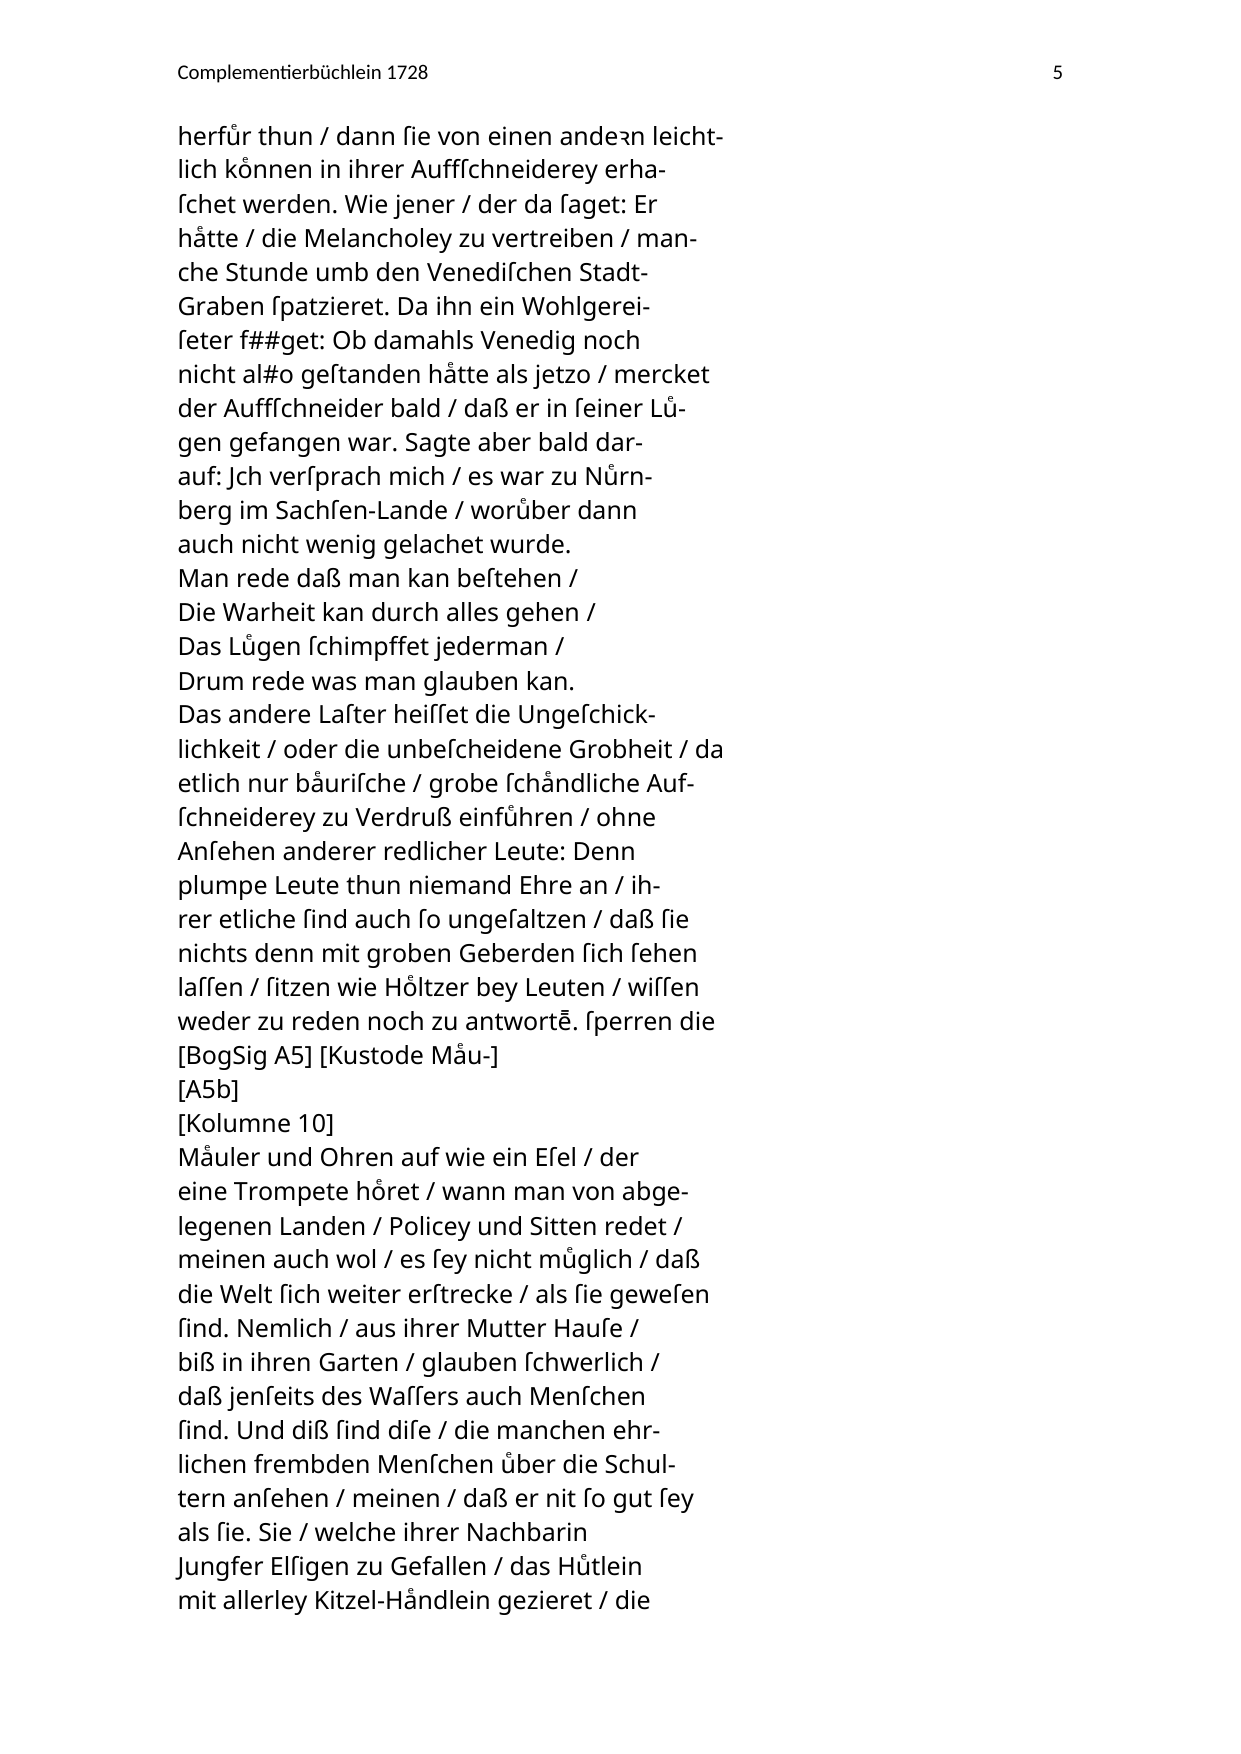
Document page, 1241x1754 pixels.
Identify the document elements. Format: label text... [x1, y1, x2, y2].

text lichen frembden Menſchen uͤber die Schul- [177, 1447, 1063, 1481]
text plumpe Leute thun niemand Ehre an / ih- [177, 867, 1063, 902]
text Maͤuler und Ohren auf wie ein Eſel / der [177, 1140, 1063, 1174]
text ſeter f##get: Ob damahls Venedig noch [177, 322, 1063, 357]
text Drum rede was man glauben kan. [177, 663, 1063, 697]
text daß jenſeits des Waſſers auch Menſchen [177, 1378, 1063, 1412]
text [A5b] [177, 1072, 1063, 1106]
text nichts denn mit groben Geberden ſich ſehen [177, 936, 1063, 970]
text ſind. Und diß ſind diſe / die manchen ehr- [177, 1412, 1063, 1447]
text che Stunde umb den Venediſchen Stadt- [177, 254, 1063, 288]
text ſchneiderey zu Verdruß einfuͤhren / ohne [177, 799, 1063, 833]
text Jungfer Elſigen zu Gefallen / das Huͤtlein [177, 1549, 1063, 1583]
text Anſehen anderer redlicher Leute: Denn [177, 833, 1063, 867]
text eine Trompete hoͤret / wann man von abge- [177, 1174, 1063, 1208]
text berg im Sachſen-Lande / woruͤber dann [177, 493, 1063, 527]
text tern anſehen / meinen / daß er nit ſo gut ſey [177, 1481, 1063, 1515]
text die Welt ſich weiter erſtrecke / als ſie geweſen [177, 1276, 1063, 1310]
text meinen auch wol / es ſey nicht muͤglich / daß [177, 1242, 1063, 1276]
text Graben ſpatzieret. Da ihn ein Wohlgerei- [177, 288, 1063, 322]
text ſchet werden. Wie jener / der da ſaget: Er [177, 186, 1063, 220]
text haͤtte / die Melancholey zu vertreiben / man- [177, 220, 1063, 254]
text lich koͤnnen in ihrer Auffſchneiderey erha- [177, 152, 1063, 186]
text gen gefangen war. Sagte aber bald dar- [177, 425, 1063, 459]
text Die Warheit kan durch alles gehen / [177, 595, 1063, 629]
text nicht al#o geſtanden haͤtte als jetzo / mercket [177, 357, 1063, 391]
text auch nicht wenig gelachet wurde. [177, 527, 1063, 561]
text laſſen / ſitzen wie Hoͤltzer bey Leuten / wiſſen [177, 970, 1063, 1004]
text legenen Landen / Policey und Sitten redet / [177, 1208, 1063, 1242]
text auf: Jch verſprach mich / es war zu Nuͤrn- [177, 459, 1063, 493]
text etlich nur baͤuriſche / grobe ſchaͤndliche Auf- [177, 765, 1063, 799]
text Das Luͤgen ſchimpffet jederman / [177, 629, 1063, 663]
text mit allerley Kitzel-Haͤndlein gezieret / die [177, 1583, 1063, 1617]
text Man rede daß man kan beſtehen / [177, 561, 1063, 595]
text biß in ihren Garten / glauben ſchwerlich / [177, 1344, 1063, 1378]
text [BogSig A5] [Kustode Maͤu-] [177, 1038, 1063, 1072]
text als ſie. Sie / welche ihrer Nachbarin [177, 1515, 1063, 1549]
text ſind. Nemlich / aus ihrer Mutter Hauſe / [177, 1310, 1063, 1344]
text rer etliche ſind auch ſo ungeſaltzen / daß ſie [177, 902, 1063, 936]
text der Auffſchneider bald / daß er in ſeiner Luͤ- [177, 391, 1063, 425]
text Das andere Laſter heiſſet die Ungeſchick- [177, 697, 1063, 731]
text herfuͤr thun / dann ſie von einen andeꝛn leicht- [177, 118, 1063, 152]
text [Kolumne 10] [177, 1106, 1063, 1140]
text weder zu reden noch zu antwortē̄. ſperren die [177, 1004, 1063, 1038]
text lichkeit / oder die unbeſcheidene Grobheit / da [177, 731, 1063, 765]
